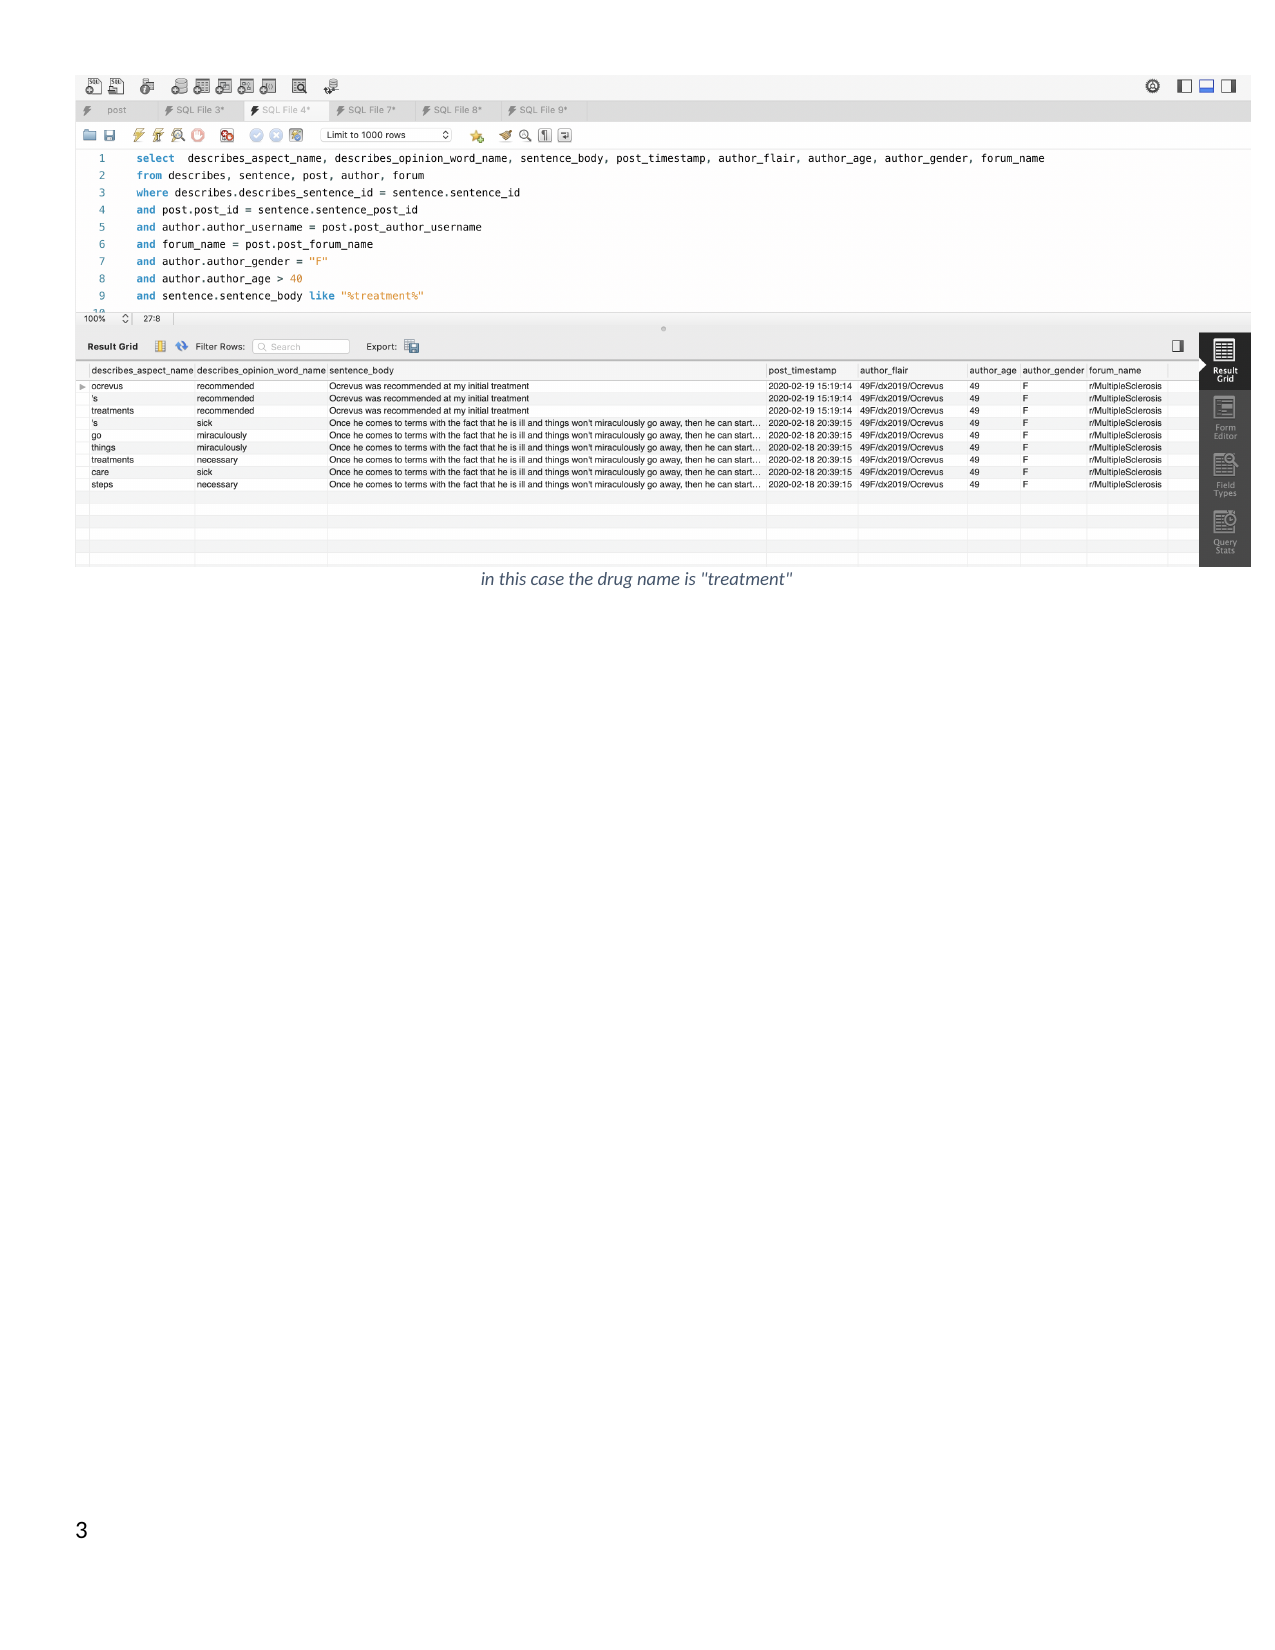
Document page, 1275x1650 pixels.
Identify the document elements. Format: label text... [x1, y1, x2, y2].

picture [75, 75, 1251, 567]
text in this case the drug name is "treatment" [75, 567, 1200, 590]
